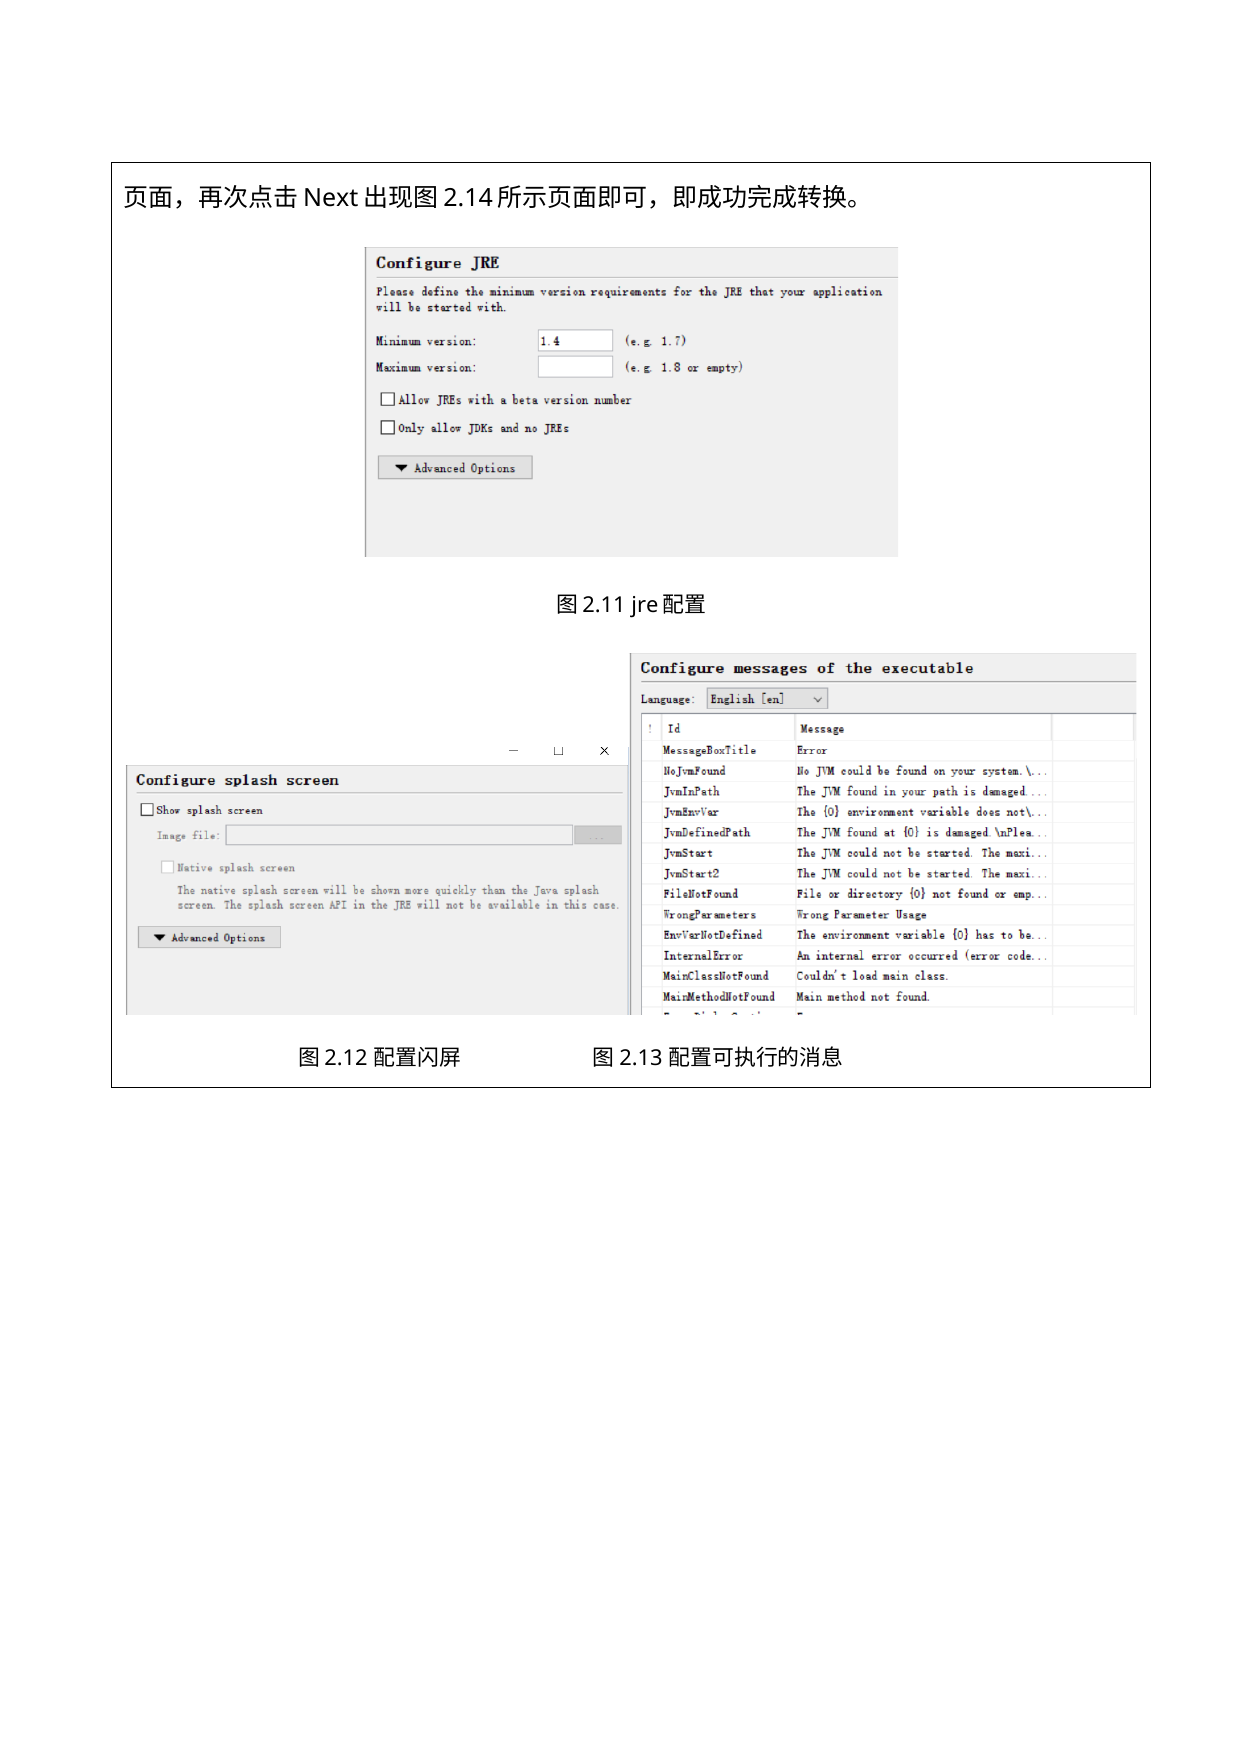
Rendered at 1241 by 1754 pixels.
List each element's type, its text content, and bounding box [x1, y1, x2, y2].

picture [125, 644, 1137, 1015]
picture [364, 246, 899, 557]
